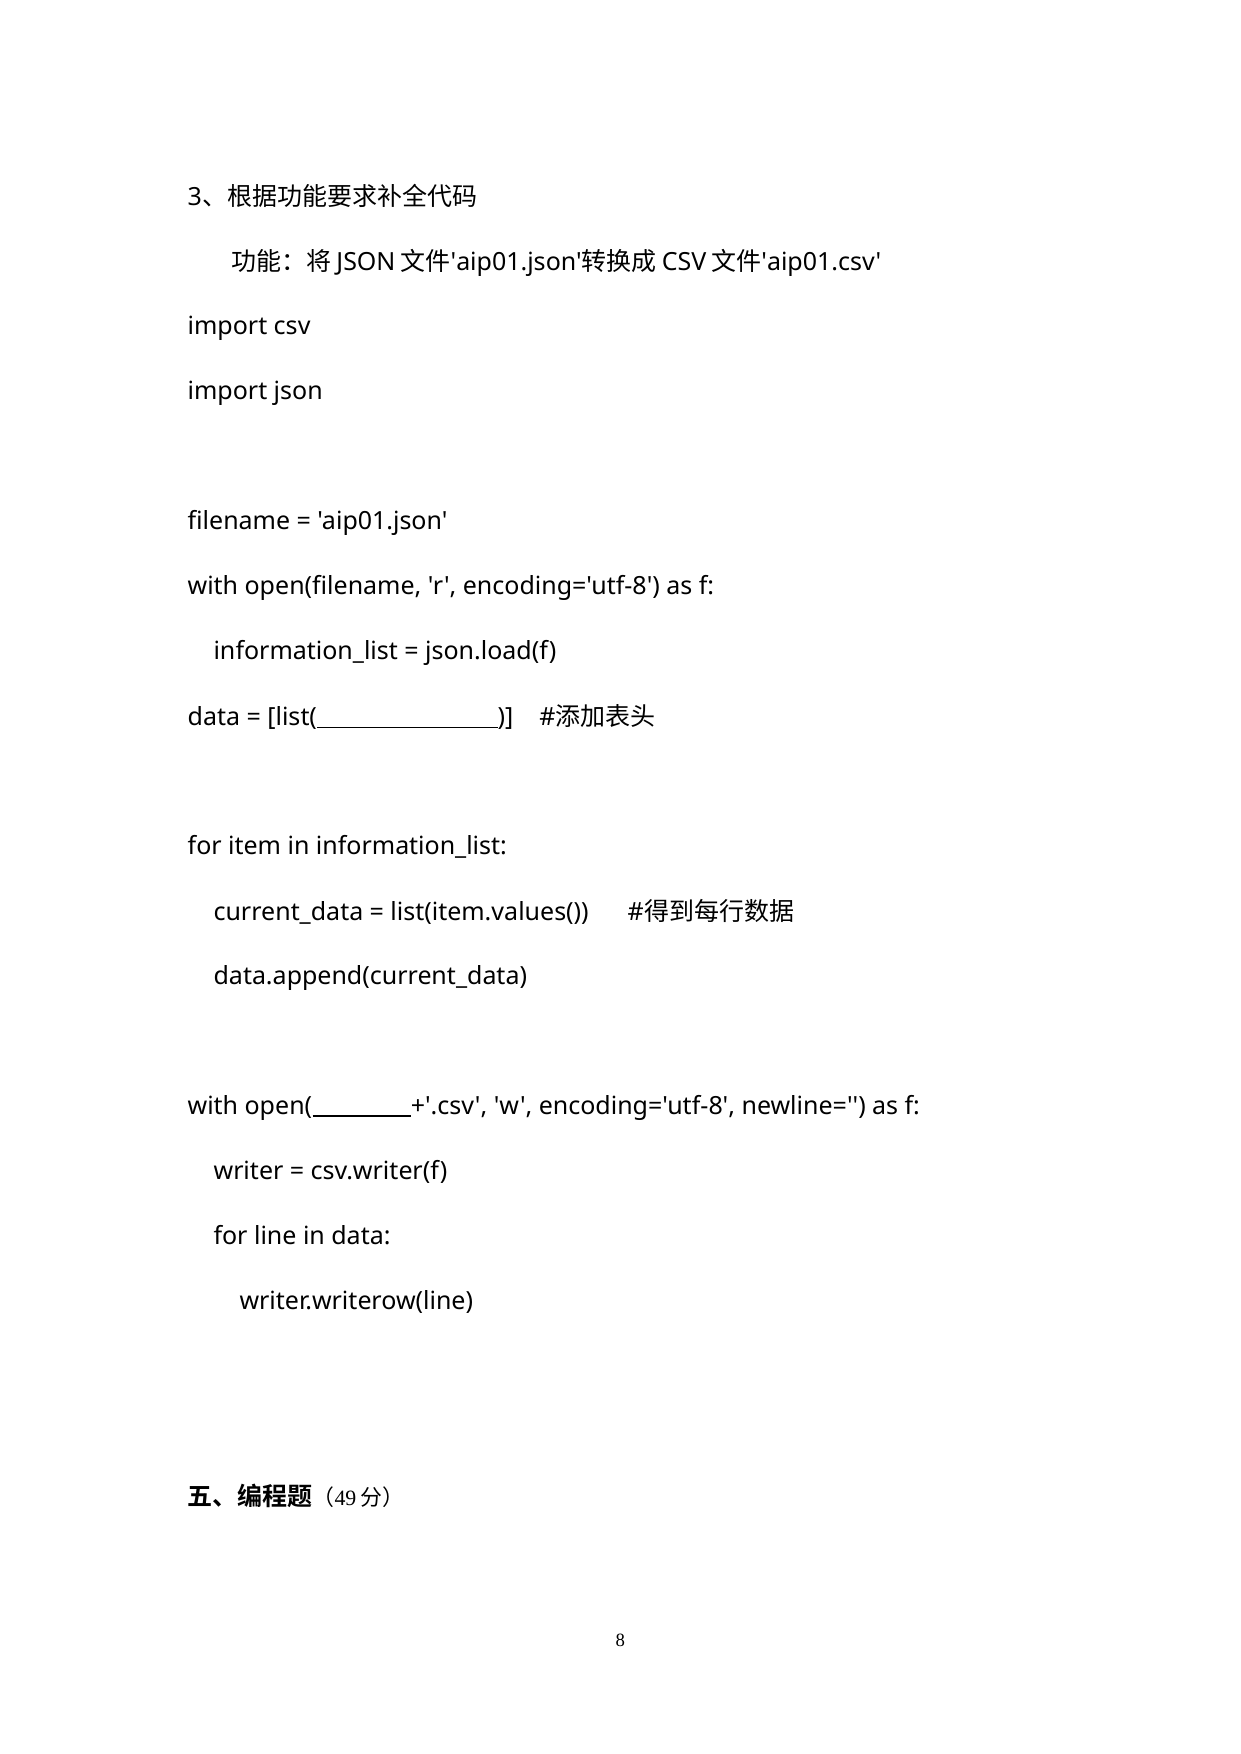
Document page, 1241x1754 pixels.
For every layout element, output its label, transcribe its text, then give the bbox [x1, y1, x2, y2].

text current_data = list(item.values()) #得到每行数据 [187, 877, 1053, 942]
text information_list = json.load(f) [187, 617, 1053, 682]
text with open( +'.csv', 'w', encoding='utf-8', newline='') as f: [187, 1072, 1053, 1137]
text data = [list( )] #添加表头 [187, 682, 1053, 747]
text for line in data: [187, 1202, 1053, 1267]
text for item in information_list: [187, 812, 1053, 877]
text writer = csv.writer(f) [187, 1137, 1053, 1202]
text with open(filename, 'r', encoding='utf-8') as f: [187, 552, 1053, 617]
text 3、根据功能要求补全代码 [187, 162, 1053, 227]
text 五、编程题（49分） [187, 1462, 1053, 1527]
text import csv [187, 292, 1053, 357]
text import json [187, 357, 1053, 422]
text filename = 'aip01.json' [187, 487, 1053, 552]
text data.append(current_data) [187, 942, 1053, 1007]
text 功能：将JSON文件'aip01.json'转换成CSV文件'aip01.csv' [187, 227, 1053, 292]
text writer.writerow(line) [187, 1267, 1053, 1332]
